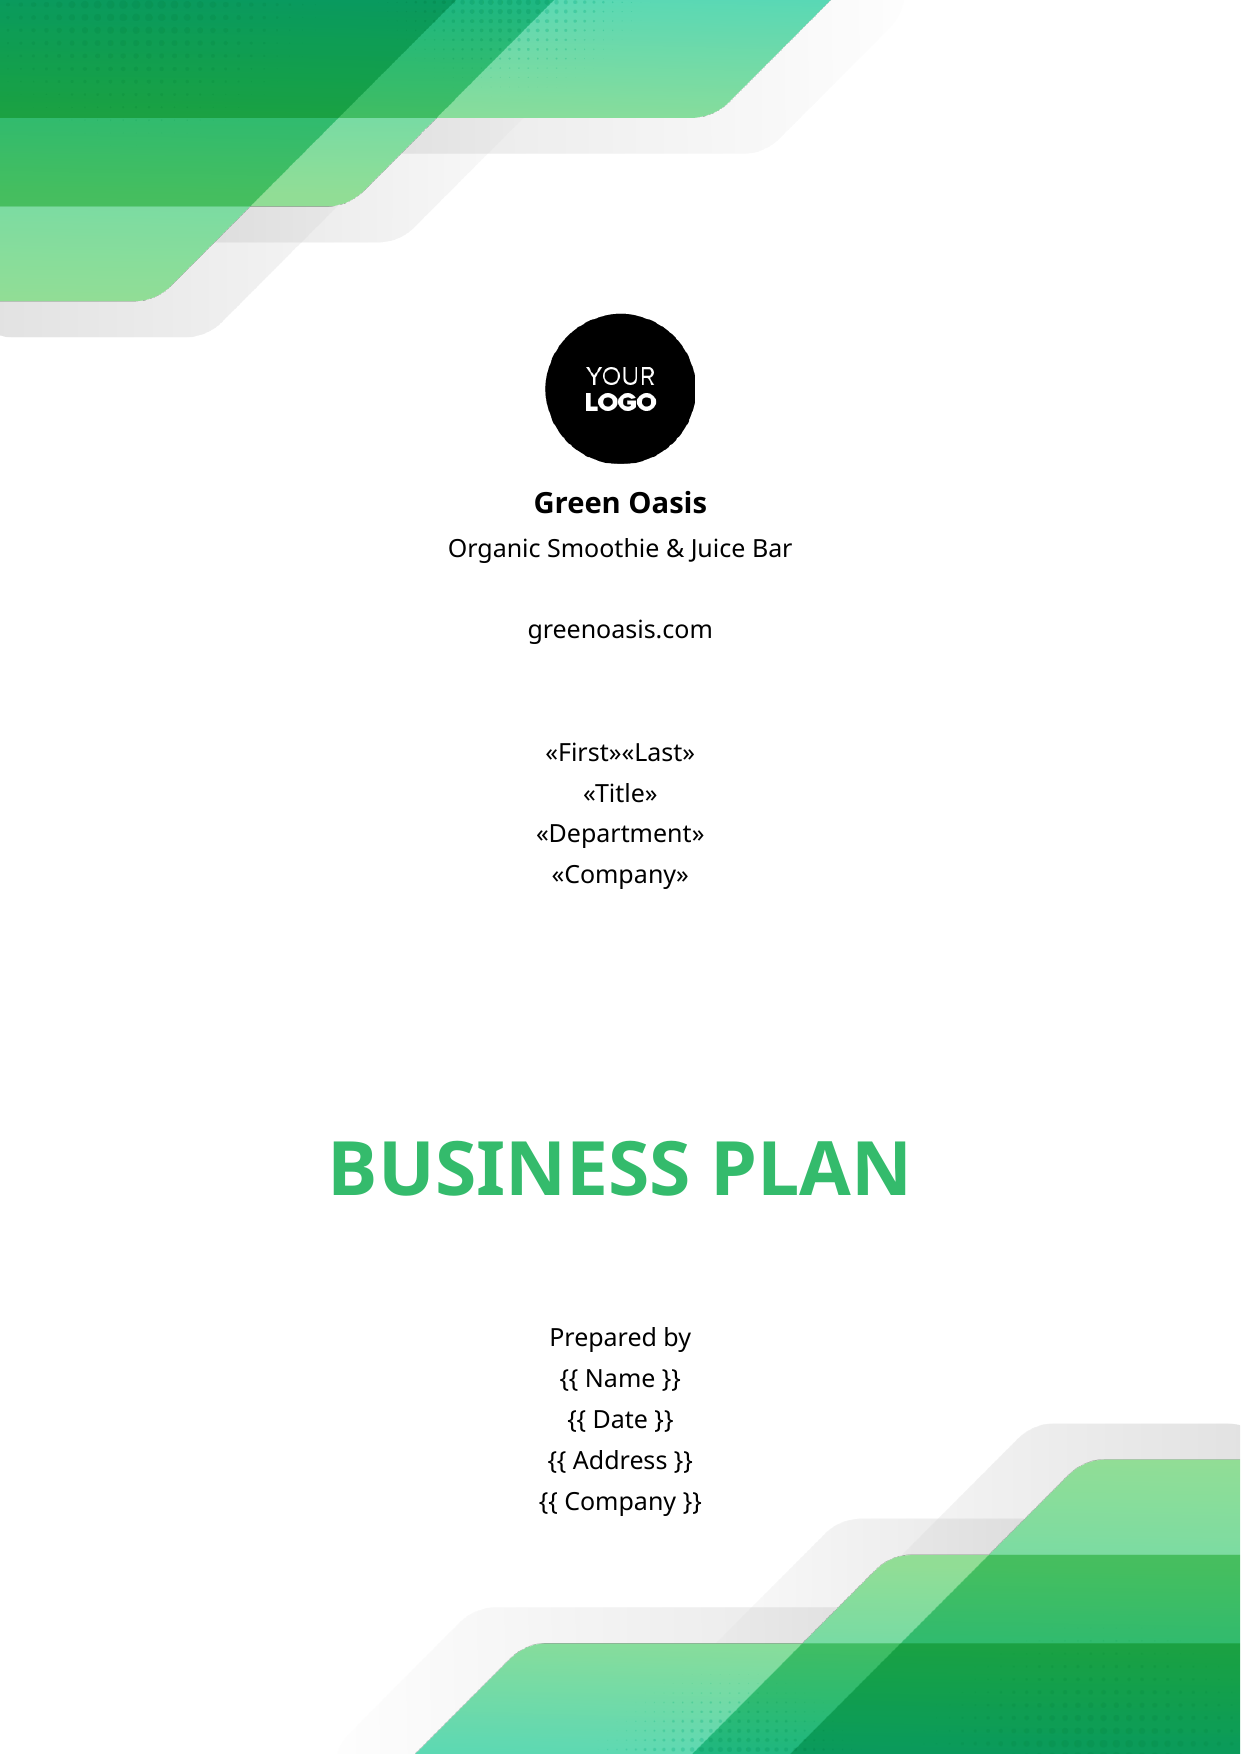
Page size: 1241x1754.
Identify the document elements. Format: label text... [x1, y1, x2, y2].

text Green Oasis [150, 483, 1090, 522]
text {{ Company }} [150, 1483, 1090, 1517]
text Organic Smoothie & Juice Bar [150, 530, 1090, 564]
text {{ Date }} [150, 1401, 1090, 1436]
picture [302, 1408, 1240, 1754]
text BUSINESS PLAN [150, 857, 1090, 1218]
picture [0, 0, 938, 464]
text Prepared by [150, 1238, 1090, 1354]
text {{ Name }} [150, 1361, 1090, 1395]
text greenoasis.com [150, 612, 1090, 646]
text {{ Address }} [150, 1442, 1090, 1476]
